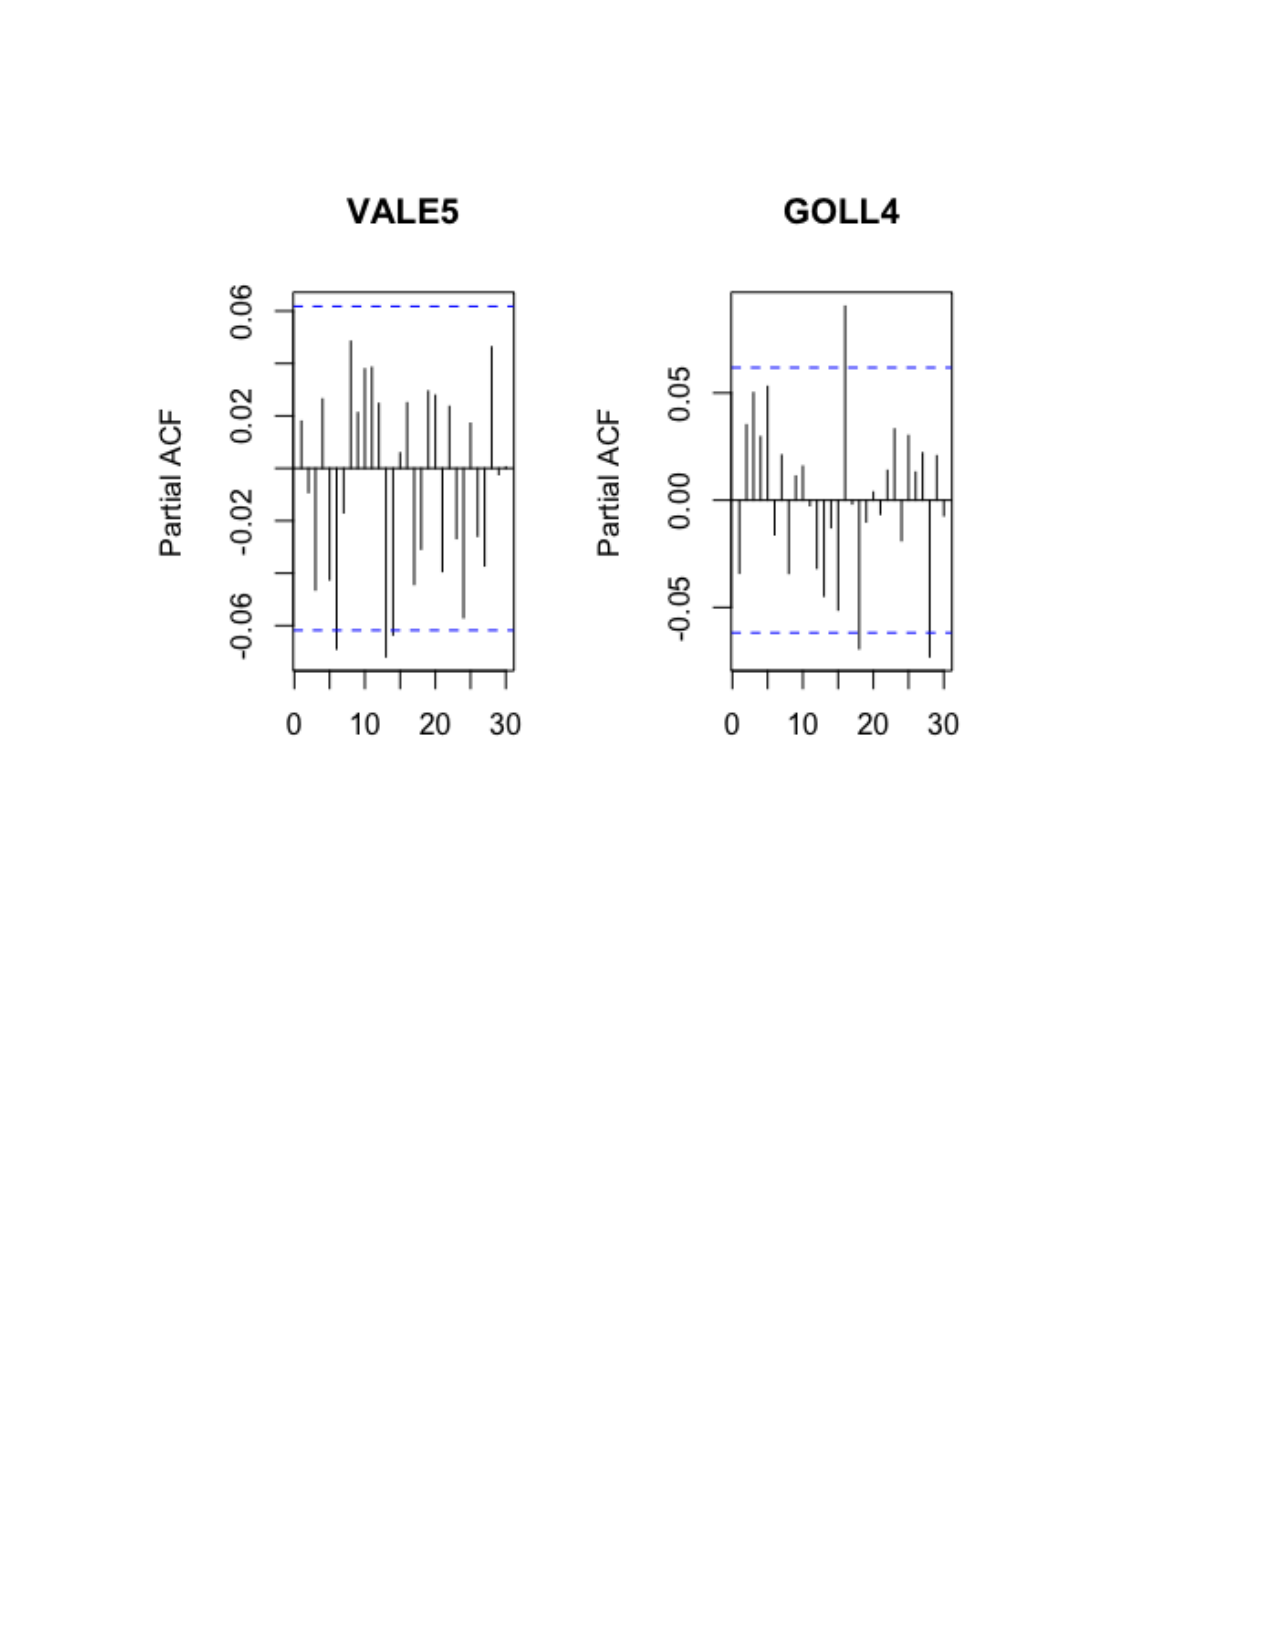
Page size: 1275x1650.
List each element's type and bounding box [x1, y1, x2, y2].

picture [150, 150, 1025, 850]
